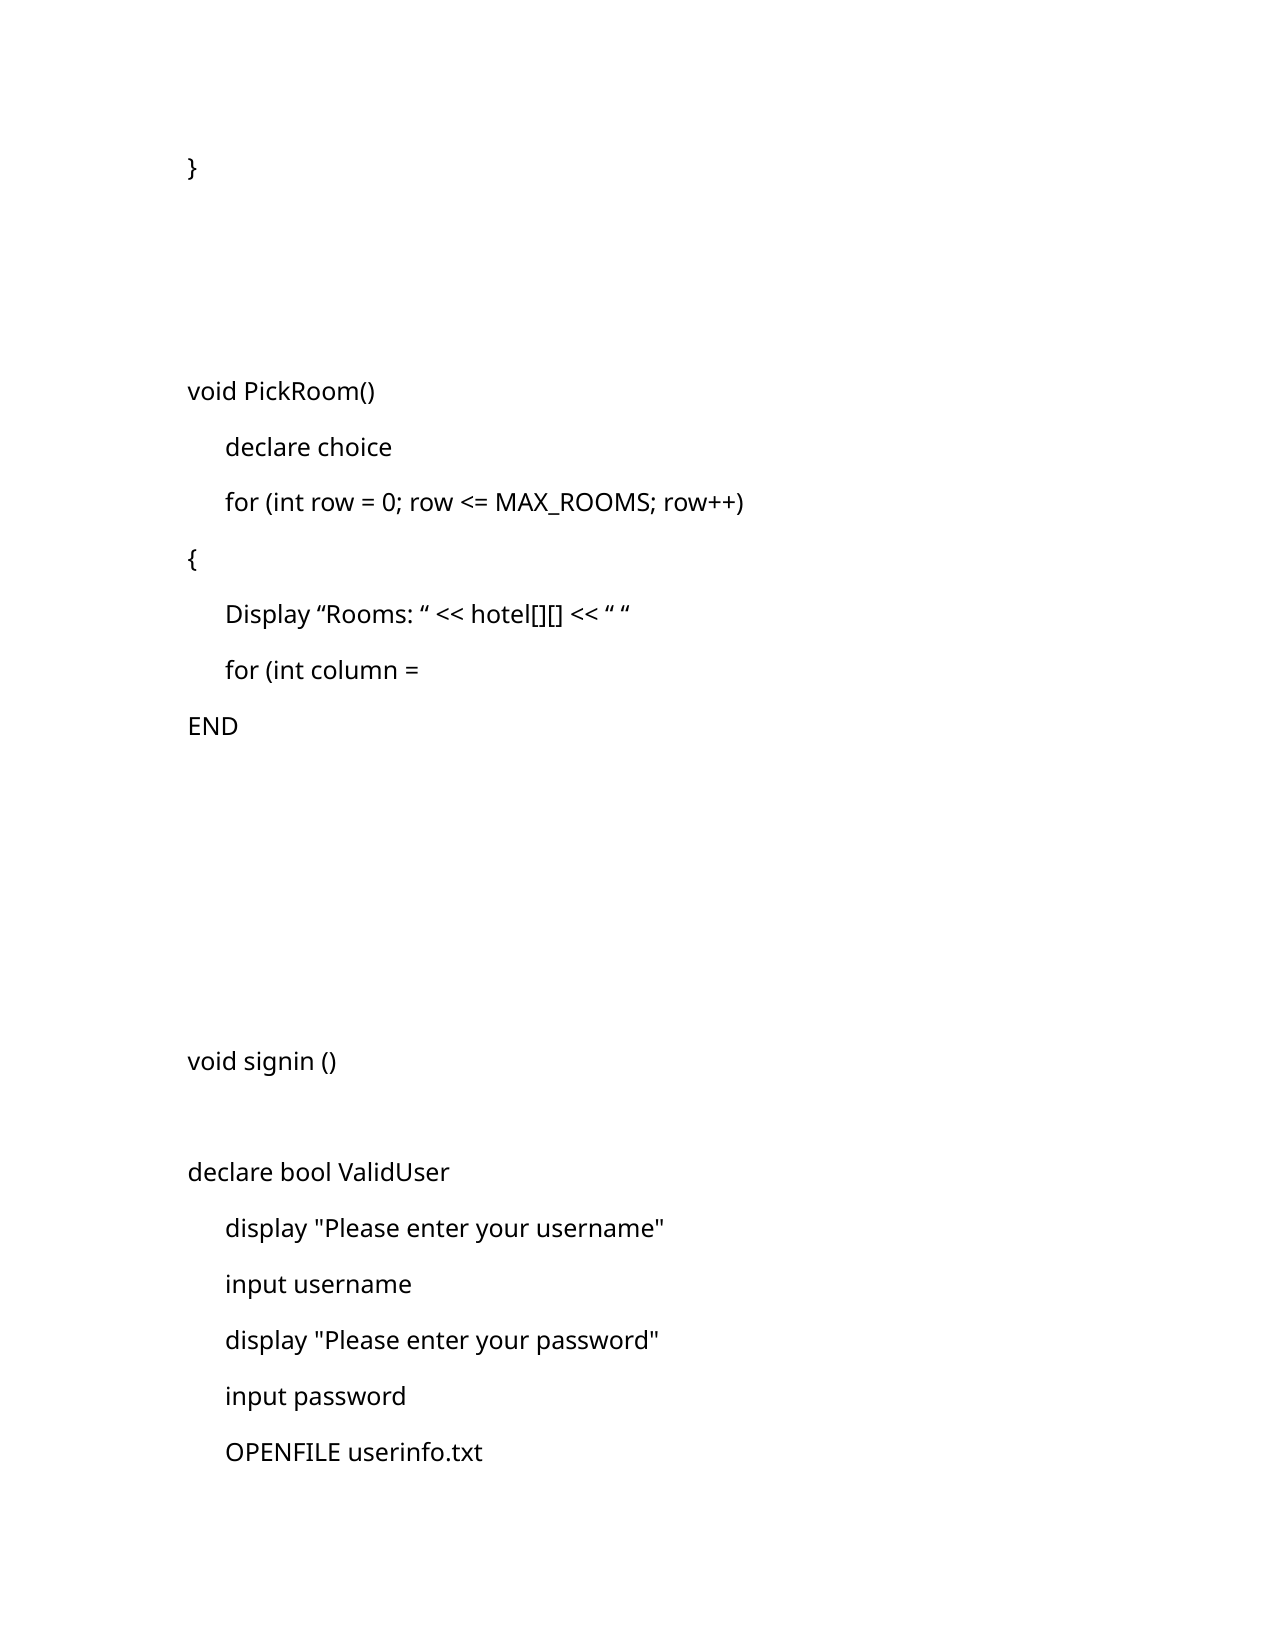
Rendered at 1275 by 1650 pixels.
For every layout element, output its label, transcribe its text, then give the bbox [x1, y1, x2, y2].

text void PickRoom() [187, 373, 1125, 407]
text OPENFILE userinfo.txt [187, 1434, 1125, 1468]
text display "Please enter your username" [187, 1211, 1125, 1245]
text declare choice [187, 429, 1125, 463]
text Display “Rooms: “ << hotel[][] << “ “ [187, 597, 1125, 631]
text declare bool ValidUser [187, 1155, 1125, 1189]
text input password [187, 1378, 1125, 1412]
text } [187, 150, 1125, 184]
text END [187, 708, 1125, 742]
text input username [187, 1267, 1125, 1301]
text void signin () [187, 1043, 1125, 1077]
text for (int row = 0; row <= MAX_ROOMS; row++) [187, 485, 1125, 519]
text { [187, 541, 1125, 575]
text for (int column = [187, 652, 1125, 687]
text display "Please enter your password" [187, 1322, 1125, 1357]
